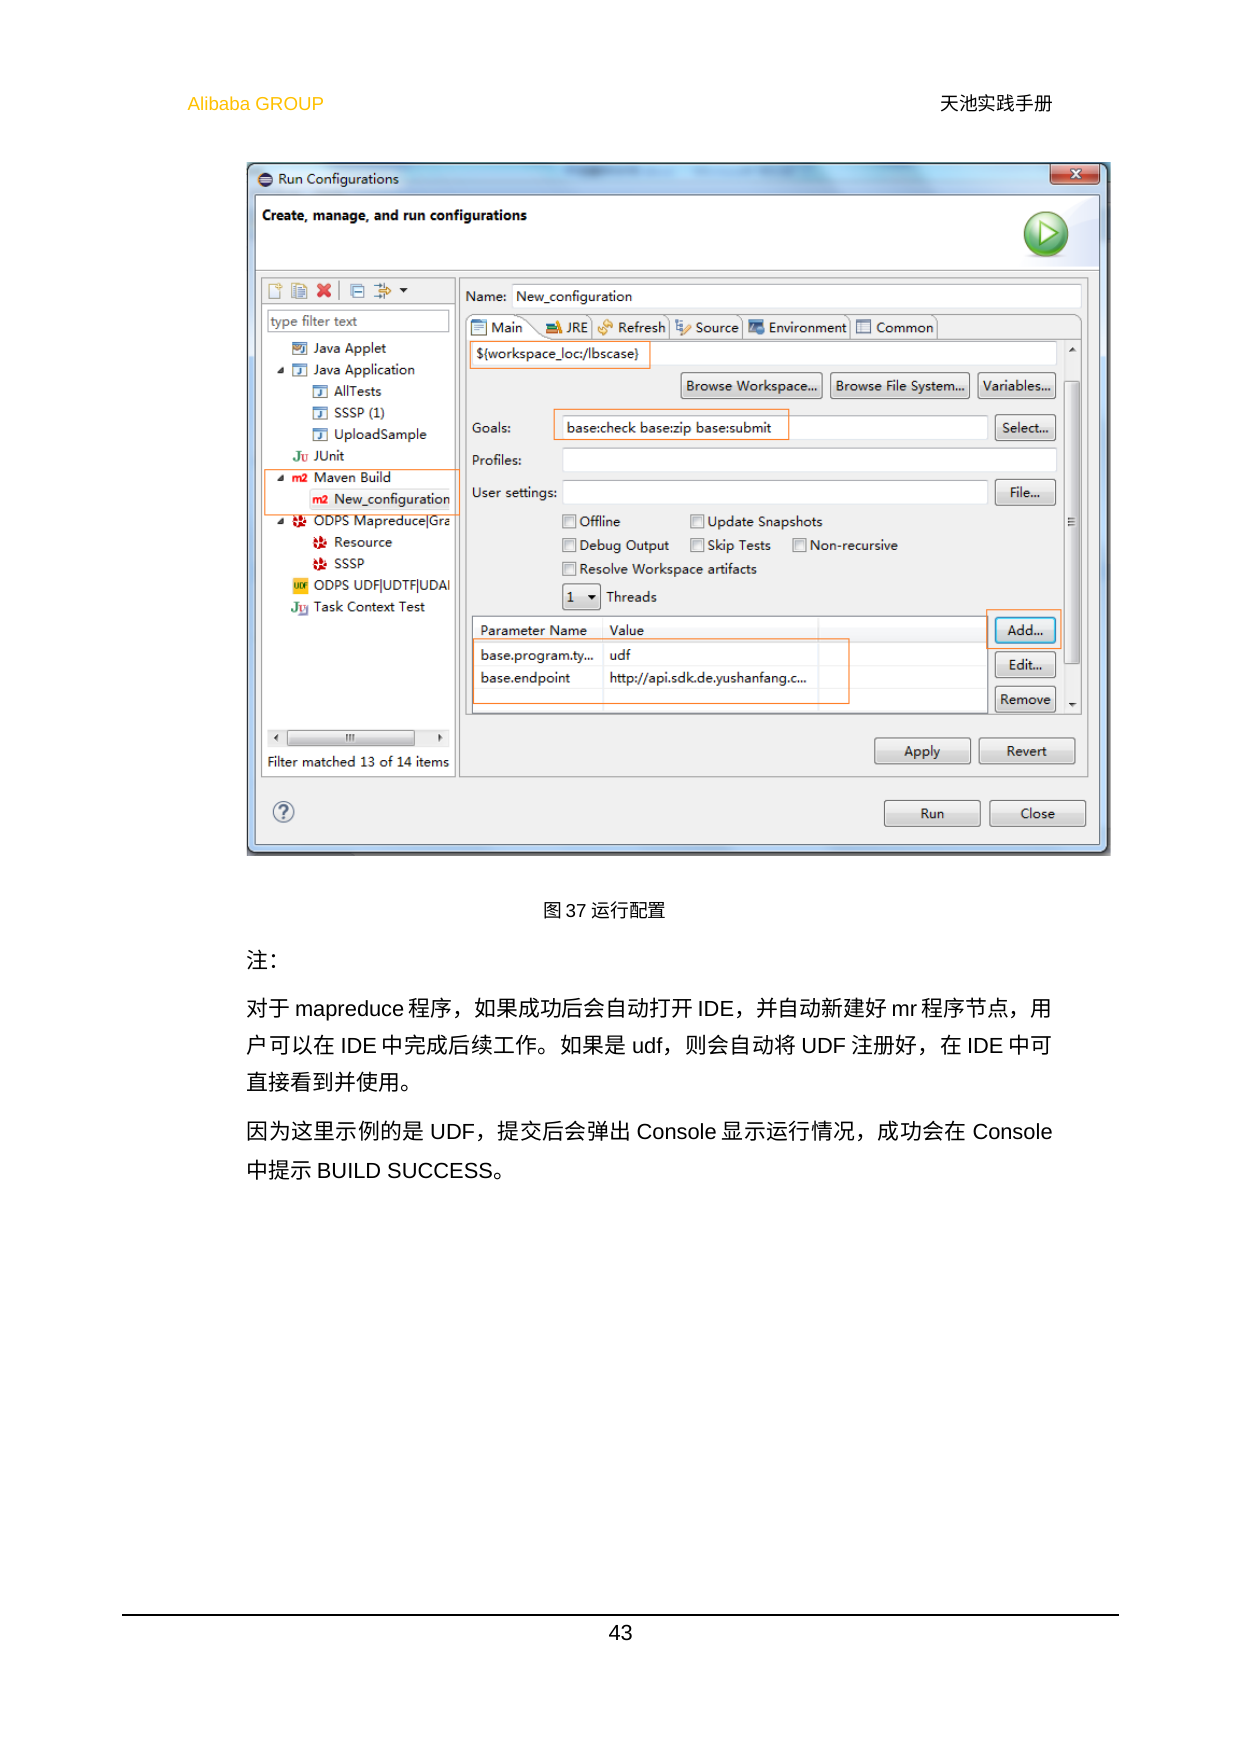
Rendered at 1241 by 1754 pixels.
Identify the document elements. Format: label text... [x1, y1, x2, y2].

text 注： [247, 942, 1053, 975]
list 图37 运行配置 [365, 893, 1053, 926]
picture [246, 162, 1111, 856]
text 因为这里示例的是UDF，提交后会弹出Console显示运行情况，成功会在Console中提示BUILD SUCCESS。 [247, 1115, 1053, 1185]
text 对于mapreduce程序，如果成功后会自动打开IDE，并自动新建好mr程序节点，用户可以在IDE中完成后续工作。如果是udf，则会自动将UDF注册好，在IDE中可直接看到并使用。 [247, 992, 1053, 1099]
